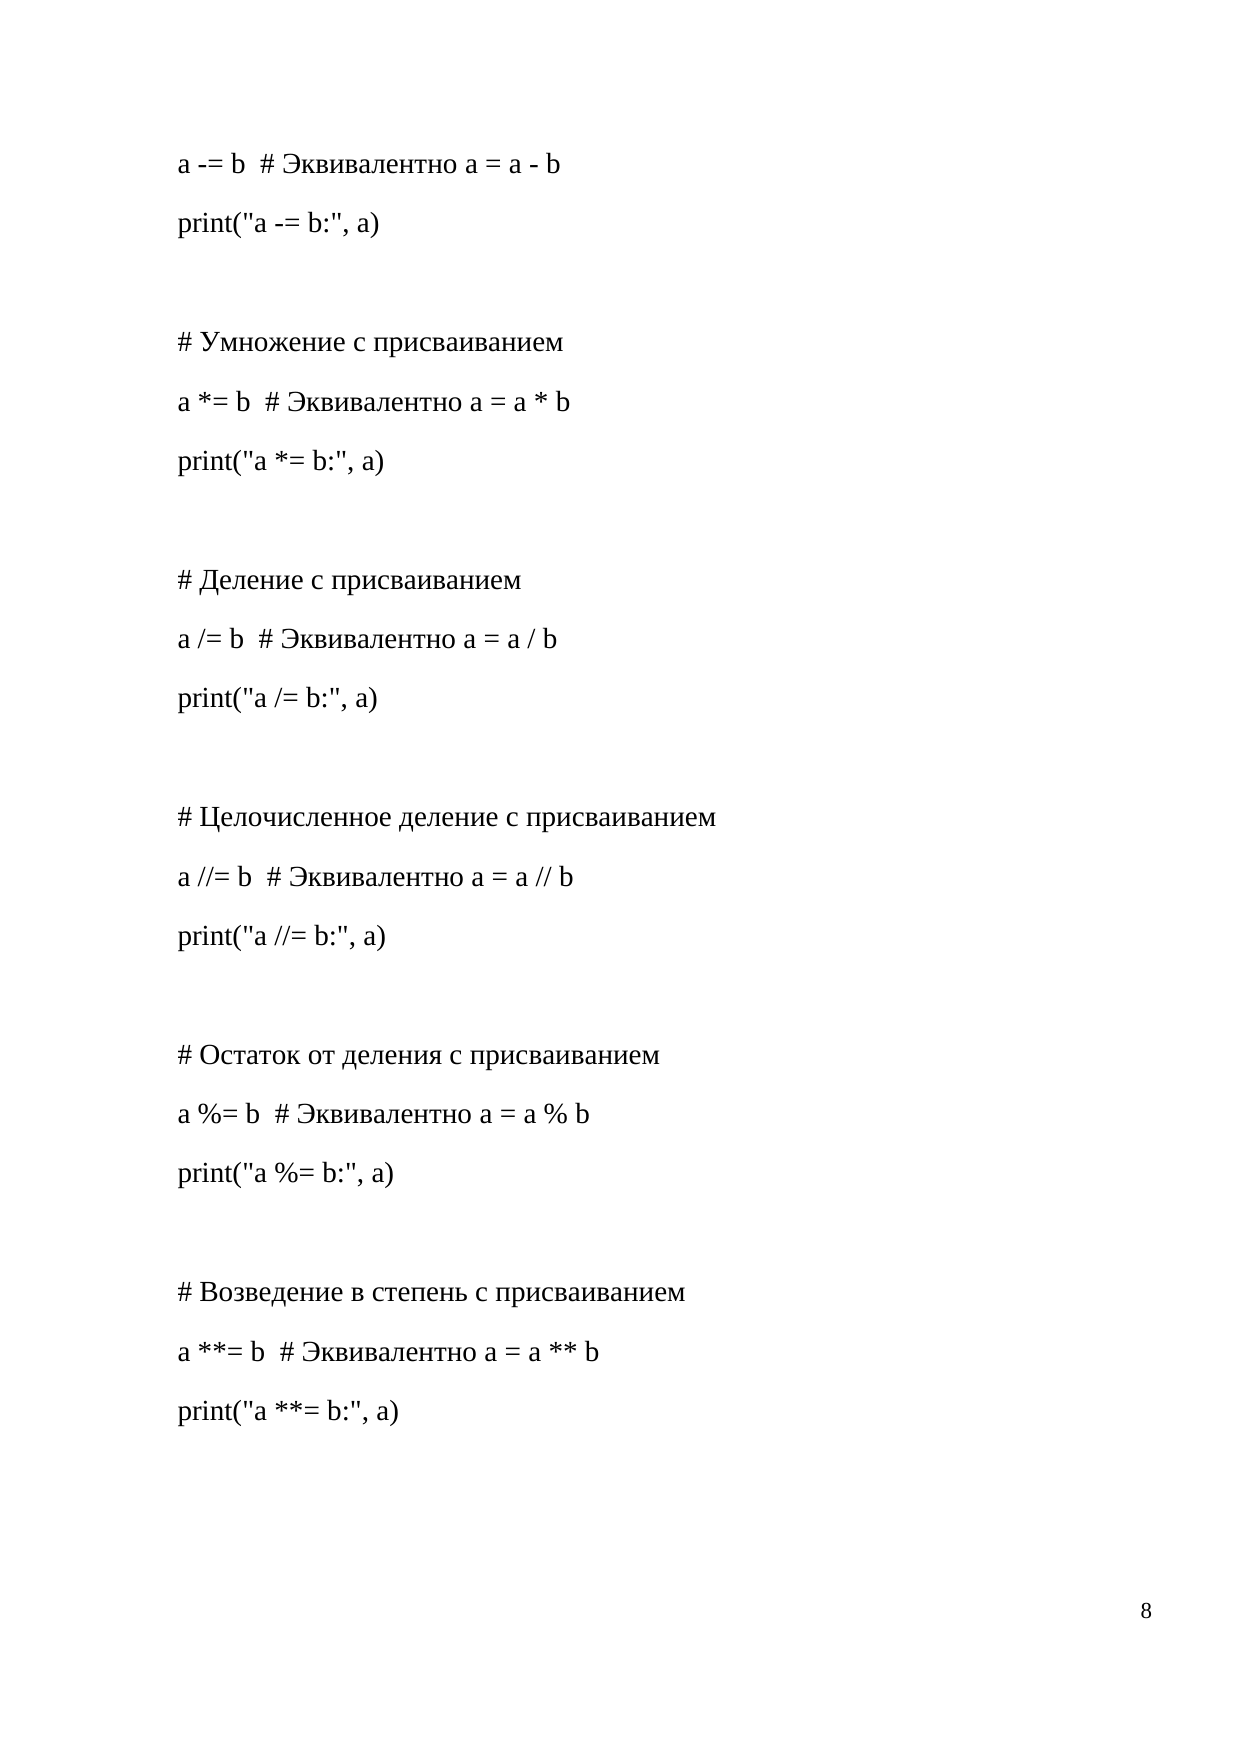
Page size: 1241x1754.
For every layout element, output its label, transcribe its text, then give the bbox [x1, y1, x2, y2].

text a %= b # Эквивалентно a = a % b [177, 1096, 1152, 1130]
text # Умножение с присваиванием [177, 324, 1152, 358]
text # Целочисленное деление с присваиванием [177, 799, 1152, 833]
text print("a %= b:", a) [177, 1156, 1152, 1189]
text a /= b # Эквивалентно a = a / b [177, 621, 1152, 655]
text a *= b # Эквивалентно a = a * b [177, 384, 1152, 417]
text print("a **= b:", a) [177, 1393, 1152, 1427]
text # Остаток от деления с присваиванием [177, 1037, 1152, 1070]
text a -= b # Эквивалентно a = a - b [177, 146, 1152, 180]
text print("a /= b:", a) [177, 681, 1152, 714]
text a **= b # Эквивалентно a = a ** b [177, 1334, 1152, 1367]
text print("a *= b:", a) [177, 443, 1152, 477]
text print("a -= b:", a) [177, 206, 1152, 239]
text a //= b # Эквивалентно a = a // b [177, 859, 1152, 892]
text # Возведение в степень с присваиванием [177, 1274, 1152, 1308]
text # Деление с присваиванием [177, 562, 1152, 595]
text print("a //= b:", a) [177, 918, 1152, 952]
